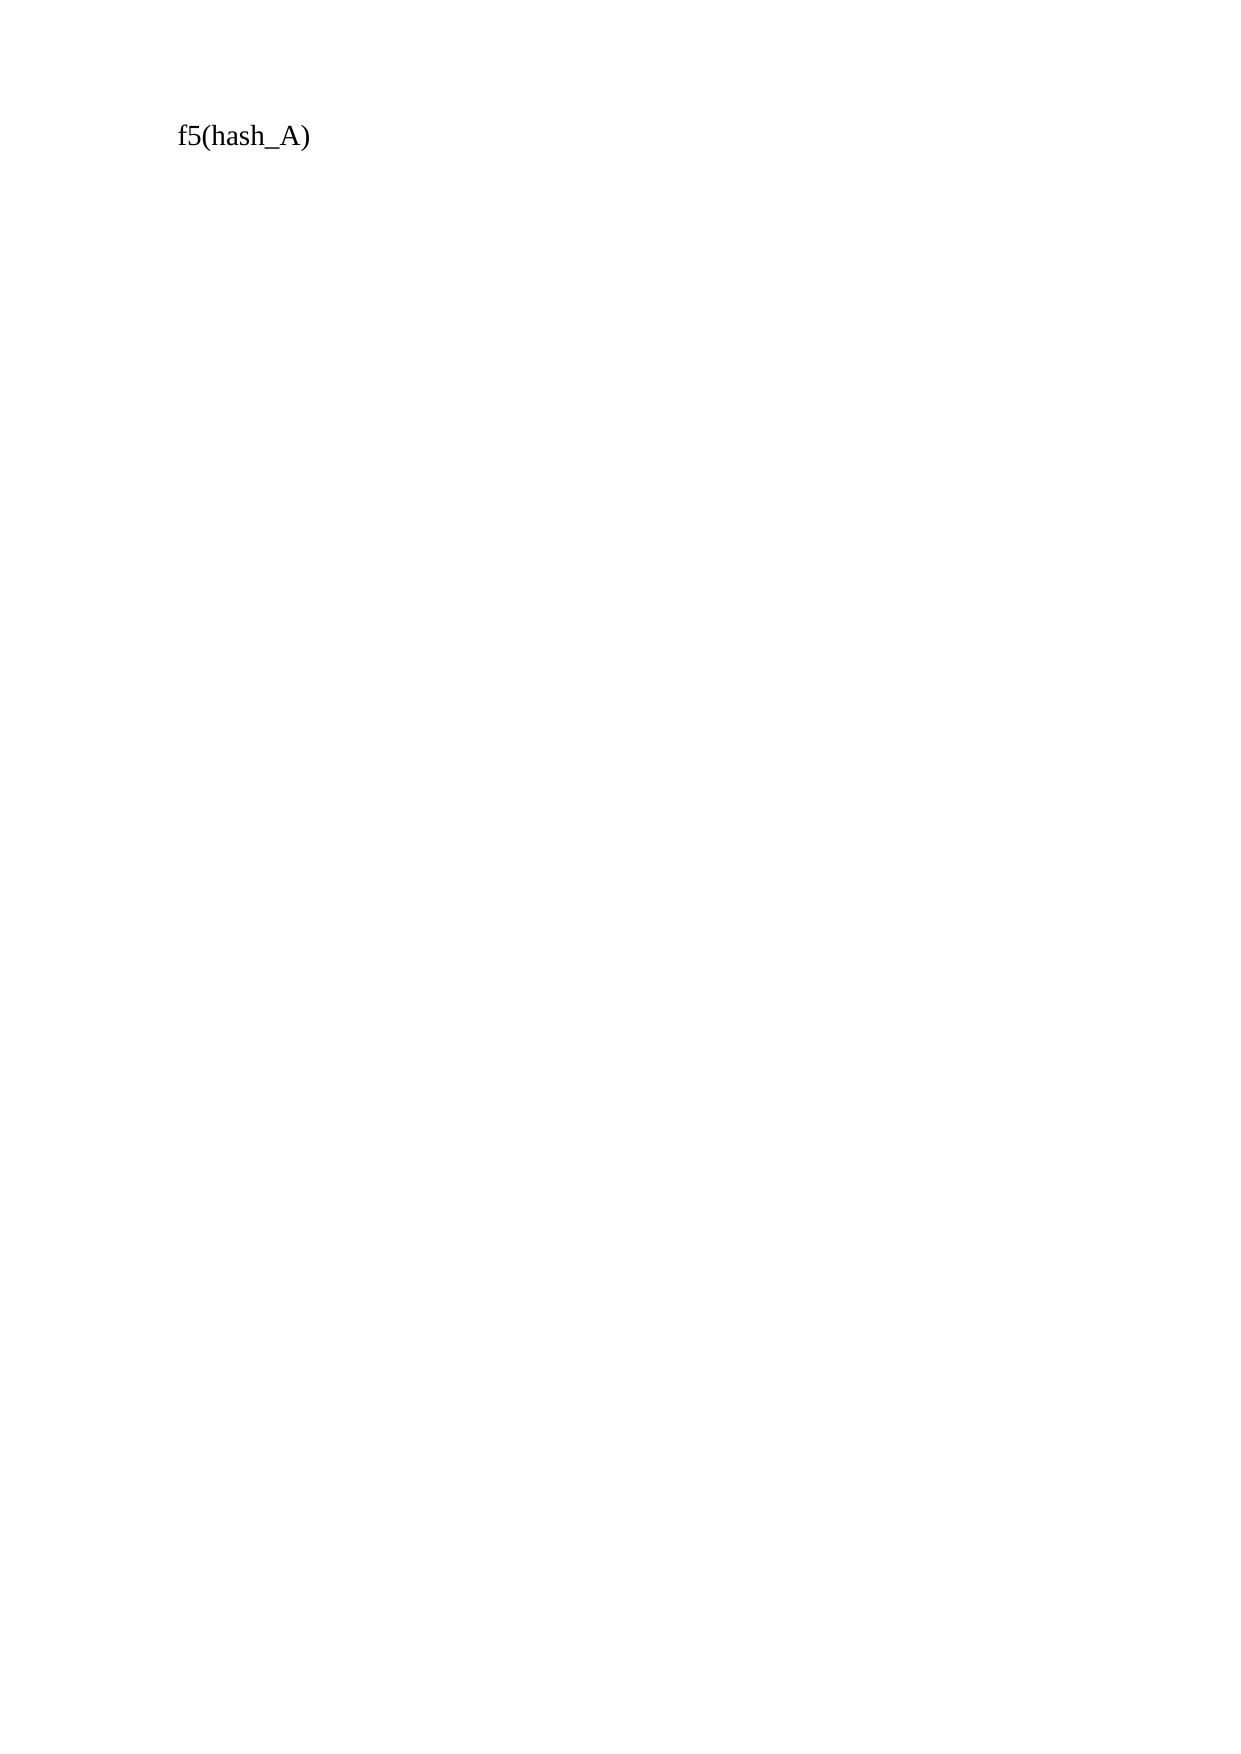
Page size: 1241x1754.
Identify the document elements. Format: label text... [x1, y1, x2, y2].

text f5(hash_A) [177, 118, 1152, 152]
